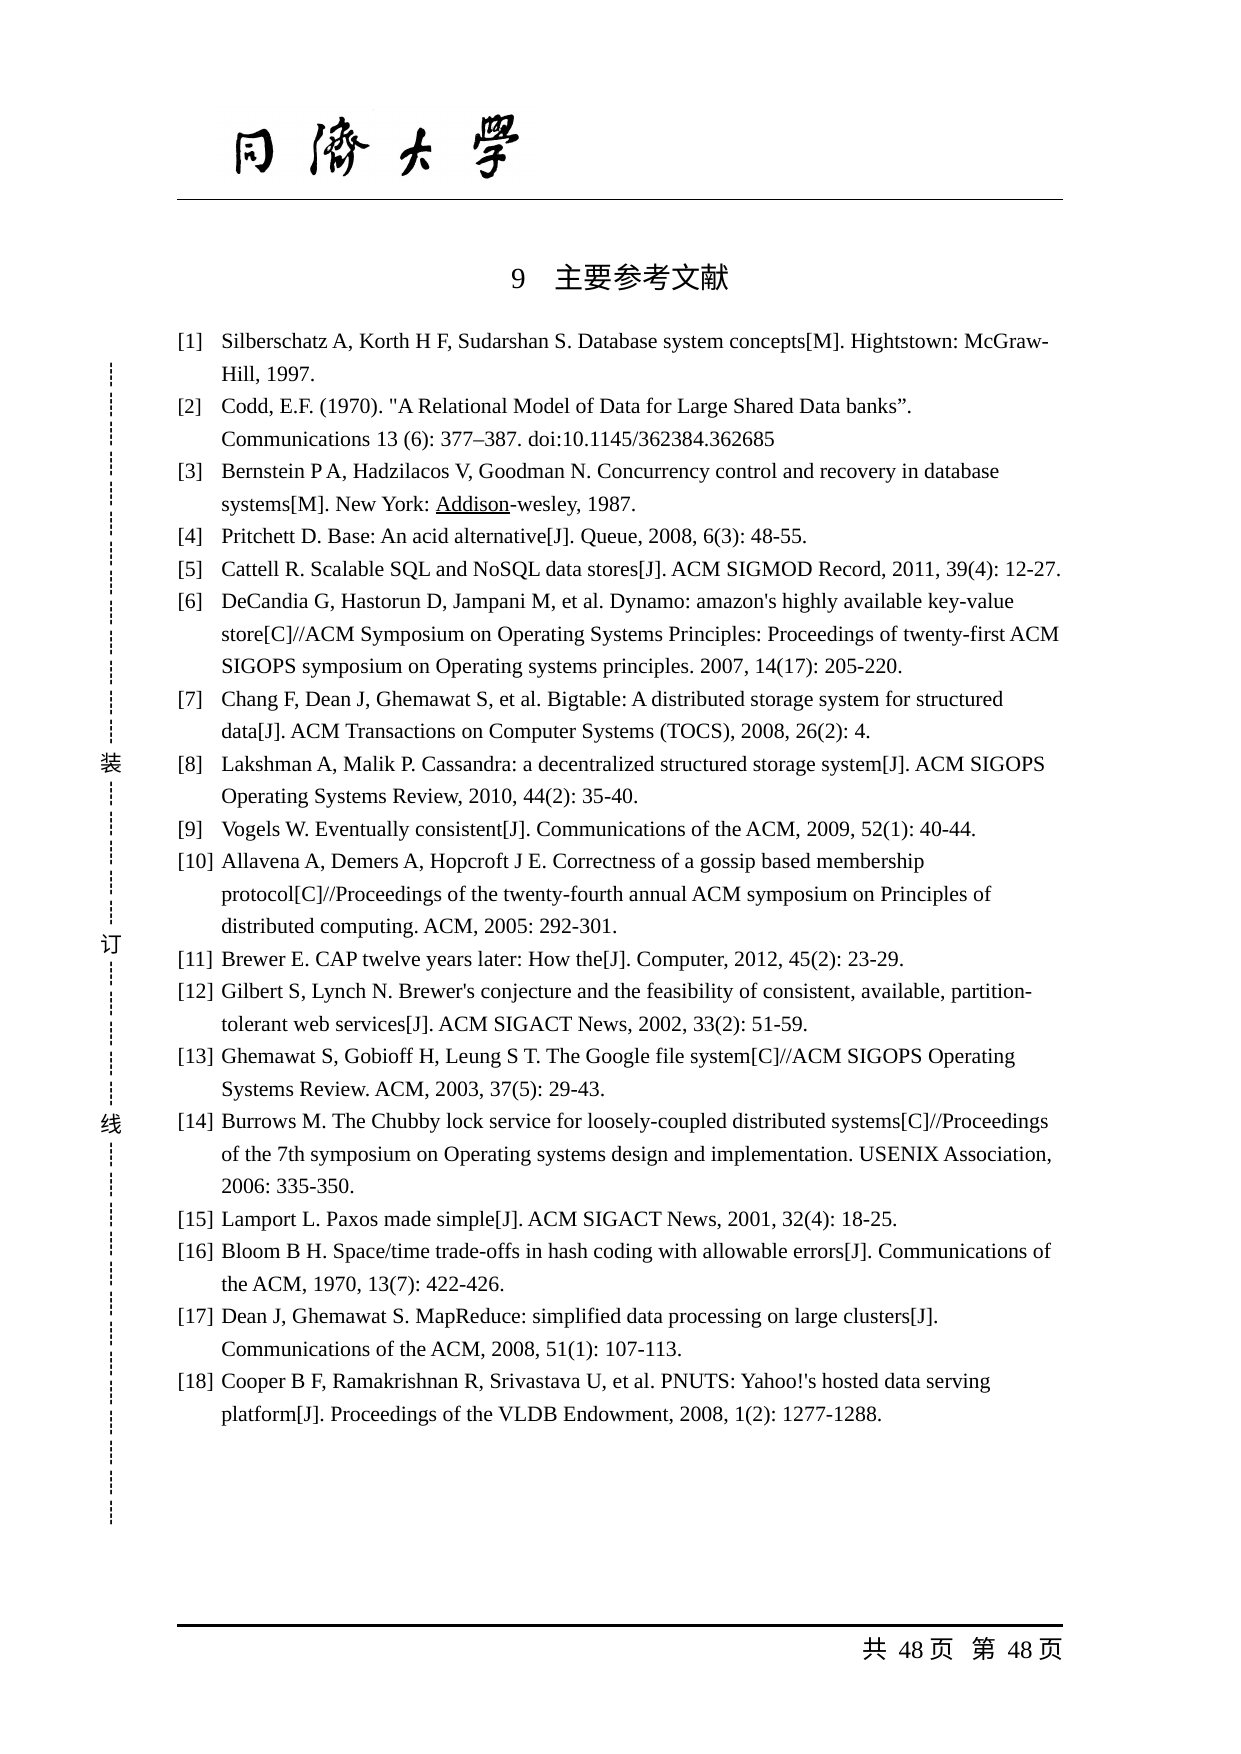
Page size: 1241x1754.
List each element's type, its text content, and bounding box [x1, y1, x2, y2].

text Silberschatz A, Korth H F, Sudarshan S. Database system concepts[M]. Hightstown: McGraw-Hill, 1997. [177, 324, 1063, 389]
text Cattell R. Scalable SQL and NoSQL data stores[J]. ACM SIGMOD Record, 2011, 39(4): 12-27. [177, 552, 1063, 584]
text Bernstein P A, Hadzilacos V, Goodman N. Concurrency control and recovery in database systems[M]. New York: Addison-wesley, 1987. [177, 454, 1063, 519]
text Dean J, Ghemawat S. MapReduce: simplified data processing on large clusters[J]. Communications of the ACM, 2008, 51(1): 107-113. [177, 1299, 1063, 1364]
subtitle 主要参考文献 [177, 243, 1063, 308]
text DeCandia G, Hastorun D, Jampani M, et al. Dynamo: amazon's highly available key-value store[C]//ACM Symposium on Operating Systems Principles: Proceedings of twenty-first ACM SIGOPS symposium on Operating systems principles. 2007, 14(17): 205-220. [177, 584, 1063, 682]
text Allavena A, Demers A, Hopcroft J E. Correctness of a gossip based membership protocol[C]//Proceedings of the twenty-fourth annual ACM symposium on Principles of distributed computing. ACM, 2005: 292-301. [177, 844, 1063, 942]
text Codd, E.F. (1970). "A Relational Model of Data for Large Shared Data banks”. Communications 13 (6): 377–387. doi:10.1145/362384.362685 [177, 389, 1063, 454]
text Burrows M. The Chubby lock service for loosely-coupled distributed systems[C]//Proceedings of the 7th symposium on Operating systems design and implementation. USENIX Association, 2006: 335-350. [177, 1104, 1063, 1202]
text Bloom B H. Space/time trade-offs in hash coding with allowable errors[J]. Communications of the ACM, 1970, 13(7): 422-426. [177, 1234, 1063, 1299]
picture [214, 106, 537, 186]
text Ghemawat S, Gobioff H, Leung S T. The Google file system[C]//ACM SIGOPS Operating Systems Review. ACM, 2003, 37(5): 29-43. [177, 1039, 1063, 1104]
text Brewer E. CAP twelve years later: How the[J]. Computer, 2012, 45(2): 23-29. [177, 942, 1063, 974]
text Vogels W. Eventually consistent[J]. Communications of the ACM, 2009, 52(1): 40-44. [177, 812, 1063, 844]
text Lakshman A, Malik P. Cassandra: a decentralized structured storage system[J]. ACM SIGOPS Operating Systems Review, 2010, 44(2): 35-40. [177, 747, 1063, 812]
text Pritchett D. Base: An acid alternative[J]. Queue, 2008, 6(3): 48-55. [177, 519, 1063, 552]
text Cooper B F, Ramakrishnan R, Srivastava U, et al. PNUTS: Yahoo!'s hosted data serving platform[J]. Proceedings of the VLDB Endowment, 2008, 1(2): 1277-1288. [177, 1364, 1063, 1429]
text Lamport L. Paxos made simple[J]. ACM SIGACT News, 2001, 32(4): 18-25. [177, 1202, 1063, 1234]
text Chang F, Dean J, Ghemawat S, et al. Bigtable: A distributed storage system for structured data[J]. ACM Transactions on Computer Systems (TOCS), 2008, 26(2): 4. [177, 682, 1063, 747]
text Gilbert S, Lynch N. Brewer's conjecture and the feasibility of consistent, available, partition-tolerant web services[J]. ACM SIGACT News, 2002, 33(2): 51-59. [177, 974, 1063, 1039]
